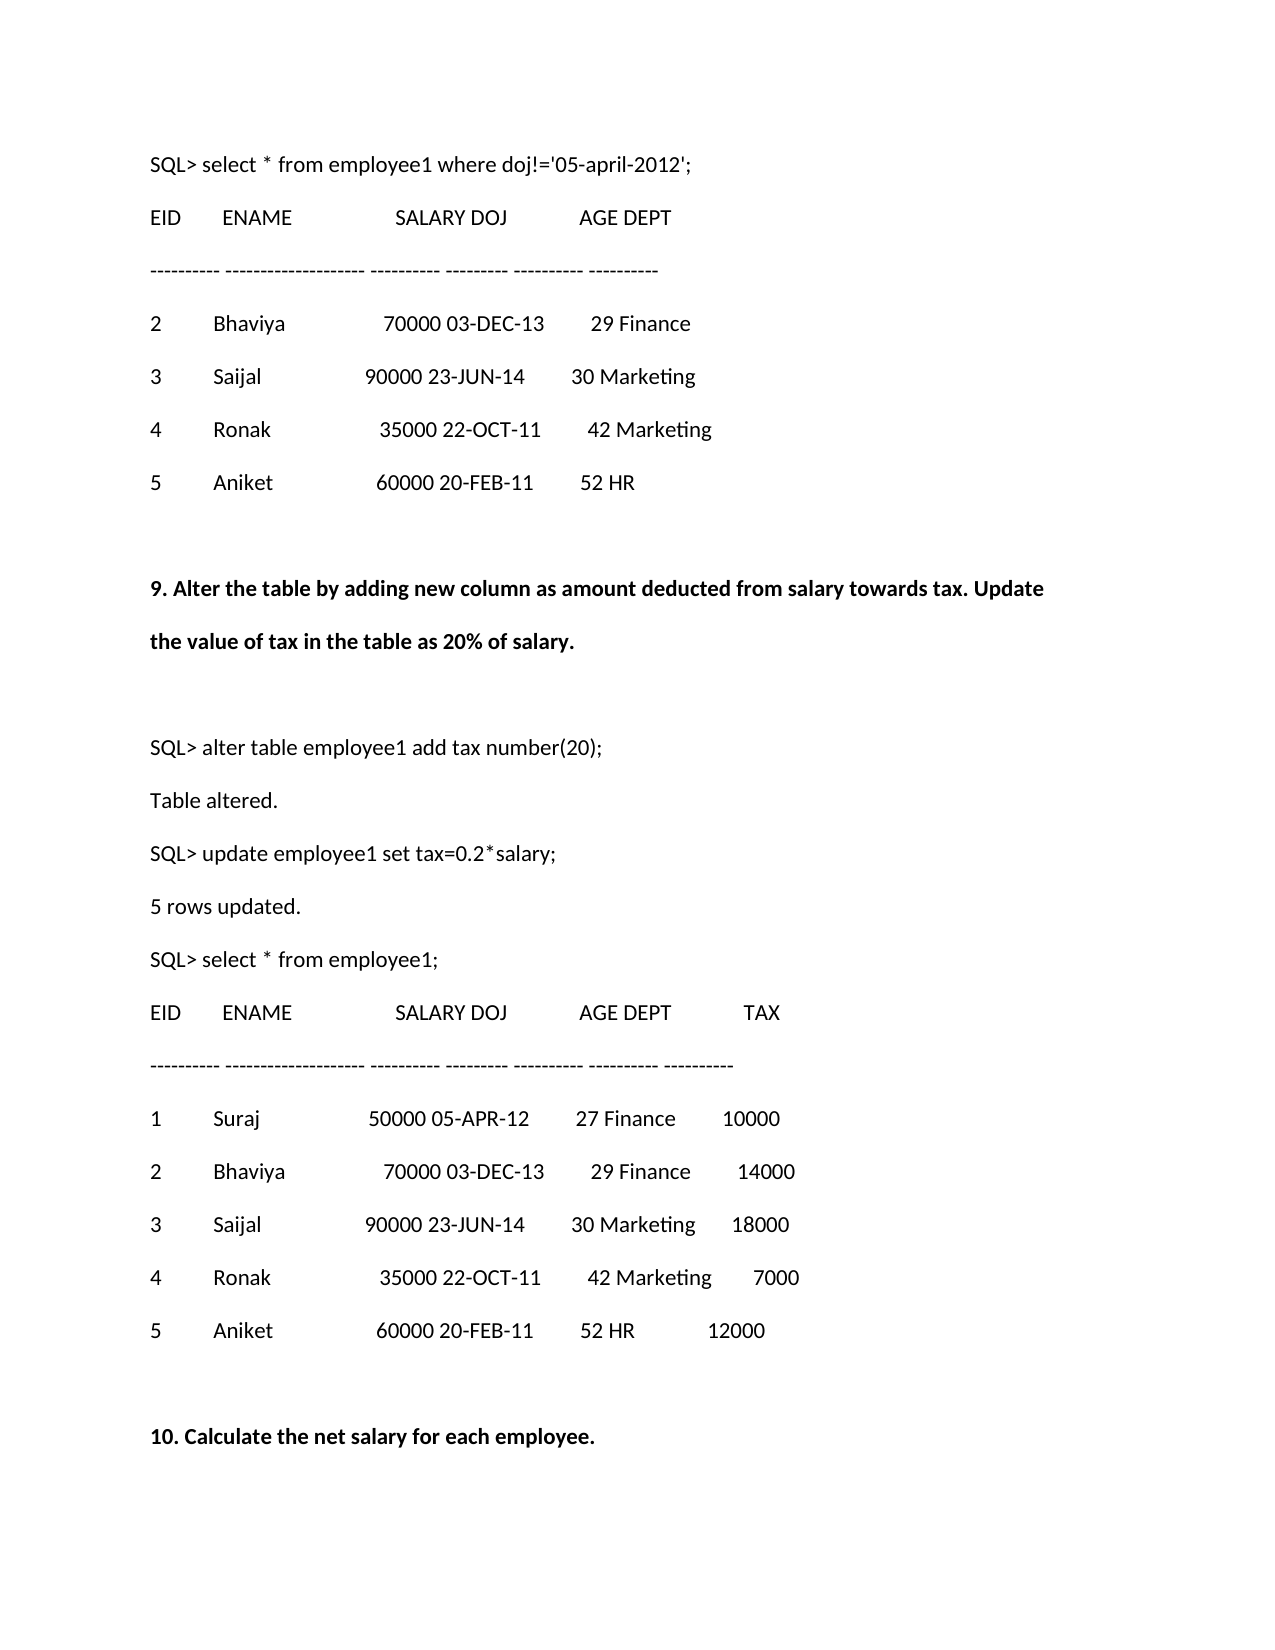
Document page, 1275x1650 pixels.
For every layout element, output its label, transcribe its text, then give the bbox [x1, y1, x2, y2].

text ---------- -------------------- ---------- --------- ---------- ---------- ---------- [150, 1051, 1125, 1079]
text SQL> alter table employee1 add tax number(20); [150, 733, 1125, 761]
text 5 Aniket 60000 20-FEB-11 52 HR 12000 [150, 1316, 1125, 1344]
text 1 Suraj 50000 05-APR-12 27 Finance 10000 [150, 1104, 1125, 1132]
text EID ENAME SALARY DOJ AGE DEPT TAX [150, 998, 1125, 1026]
text SQL> update employee1 set tax=0.2*salary; [150, 839, 1125, 867]
text 3 Saijal 90000 23-JUN-14 30 Marketing 18000 [150, 1210, 1125, 1238]
text SQL> select * from employee1 where doj!='05-april-2012'; [150, 150, 1125, 178]
text 4 Ronak 35000 22-OCT-11 42 Marketing 7000 [150, 1263, 1125, 1291]
text 4 Ronak 35000 22-OCT-11 42 Marketing [150, 415, 1125, 443]
text 5 rows updated. [150, 892, 1125, 920]
text 2 Bhaviya 70000 03-DEC-13 29 Finance [150, 309, 1125, 337]
text Table altered. [150, 786, 1125, 814]
text EID ENAME SALARY DOJ AGE DEPT [150, 203, 1125, 231]
text 3 Saijal 90000 23-JUN-14 30 Marketing [150, 362, 1125, 390]
text SQL> select * from employee1; [150, 945, 1125, 973]
text the value of tax in the table as 20% of salary. [150, 627, 1125, 655]
text 2 Bhaviya 70000 03-DEC-13 29 Finance 14000 [150, 1157, 1125, 1185]
text 5 Aniket 60000 20-FEB-11 52 HR [150, 468, 1125, 496]
text 9. Alter the table by adding new column as amount deducted from salary towards tax. Update [150, 574, 1125, 602]
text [150, 256, 1125, 284]
text 10. Calculate the net salary for each employee. [150, 1422, 1125, 1451]
